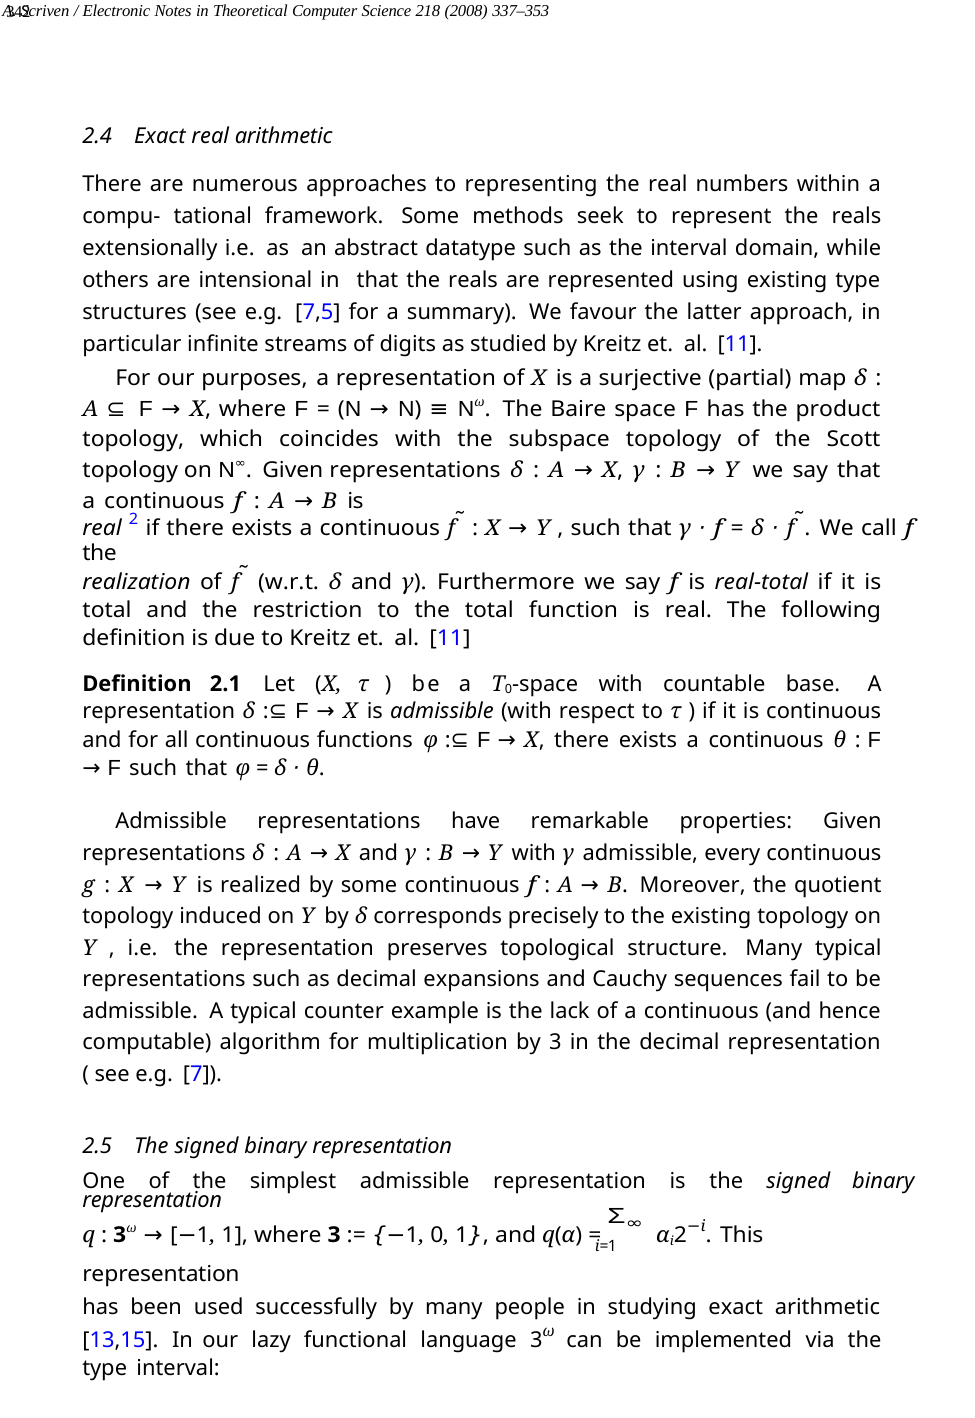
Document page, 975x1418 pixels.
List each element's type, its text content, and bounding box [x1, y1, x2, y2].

text There are numerous approaches to representing the real numbers within a compu- tational framework. Some methods seek to represent the reals extensionally i.e. as an abstract datatype such as the interval domain, while others are intensional in that the reals are represented using existing type structures (see e.g. [7,5] for a summary). We favour the latter approach, in particular infinite streams of digits as studied by Kreitz et. al. [11]. [82, 168, 882, 358]
text real 2 if there exists a continuous f˜ : X → Y , such that γ · f = δ · f˜. We call f the [82, 515, 914, 566]
list Exact real arithmetic [82, 120, 914, 150]
text q : 3ω → [−1, 1], where 3 := {−1, 0, 1}, and q(α) = Σ∞ αi2−i. This representation [82, 1211, 914, 1289]
text One of the simplest admissible representation is the signed binary representation [82, 1173, 914, 1211]
text Definition 2.1 Let (X, τ ) be a T0-space with countable base. A representation δ :⊆ F → X is admissible (with respect to τ ) if it is continuous and for all continuous functions φ :⊆ F → X, there exists a continuous θ : F → F such that φ = δ · θ. [82, 668, 881, 782]
text realization of f˜ (w.r.t. δ and γ). Furthermore we say f is real-total if it is total and the restriction to the total function is real. The following definition is due to Kreitz et. al. [11] [82, 567, 881, 651]
text has been used successfully by many people in studying exact arithmetic [13,15]. In our lazy functional language 3ω can be implemented via the type interval: [82, 1292, 881, 1382]
list The signed binary representation [82, 1130, 914, 1159]
text Admissible representations have remarkable properties: Given representations δ : A → X and γ : B → Y with γ admissible, every continuous g : X → Y is realized by some continuous f : A → B. Moreover, the quotient topology induced on Y by δ corresponds precisely to the existing topology on Y , i.e. the representation preserves topological structure. Many typical representations such as decimal expansions and Cauchy sequences fail to be admissible. A typical counter example is the lack of a continuous (and hence computable) algorithm for multiplication by 3 in the decimal representation ( see e.g. [7]). [82, 805, 882, 1088]
text For our purposes, a representation of X is a surjective (partial) map δ : A ⊆ F → X, where F = (N → N) ≡ Nω. The Baire space F has the product topology, which coincides with the subspace topology of the Scott topology on N∞. Given representations δ : A → X, γ : B → Y we say that a continuous f : A → B is [82, 362, 881, 514]
